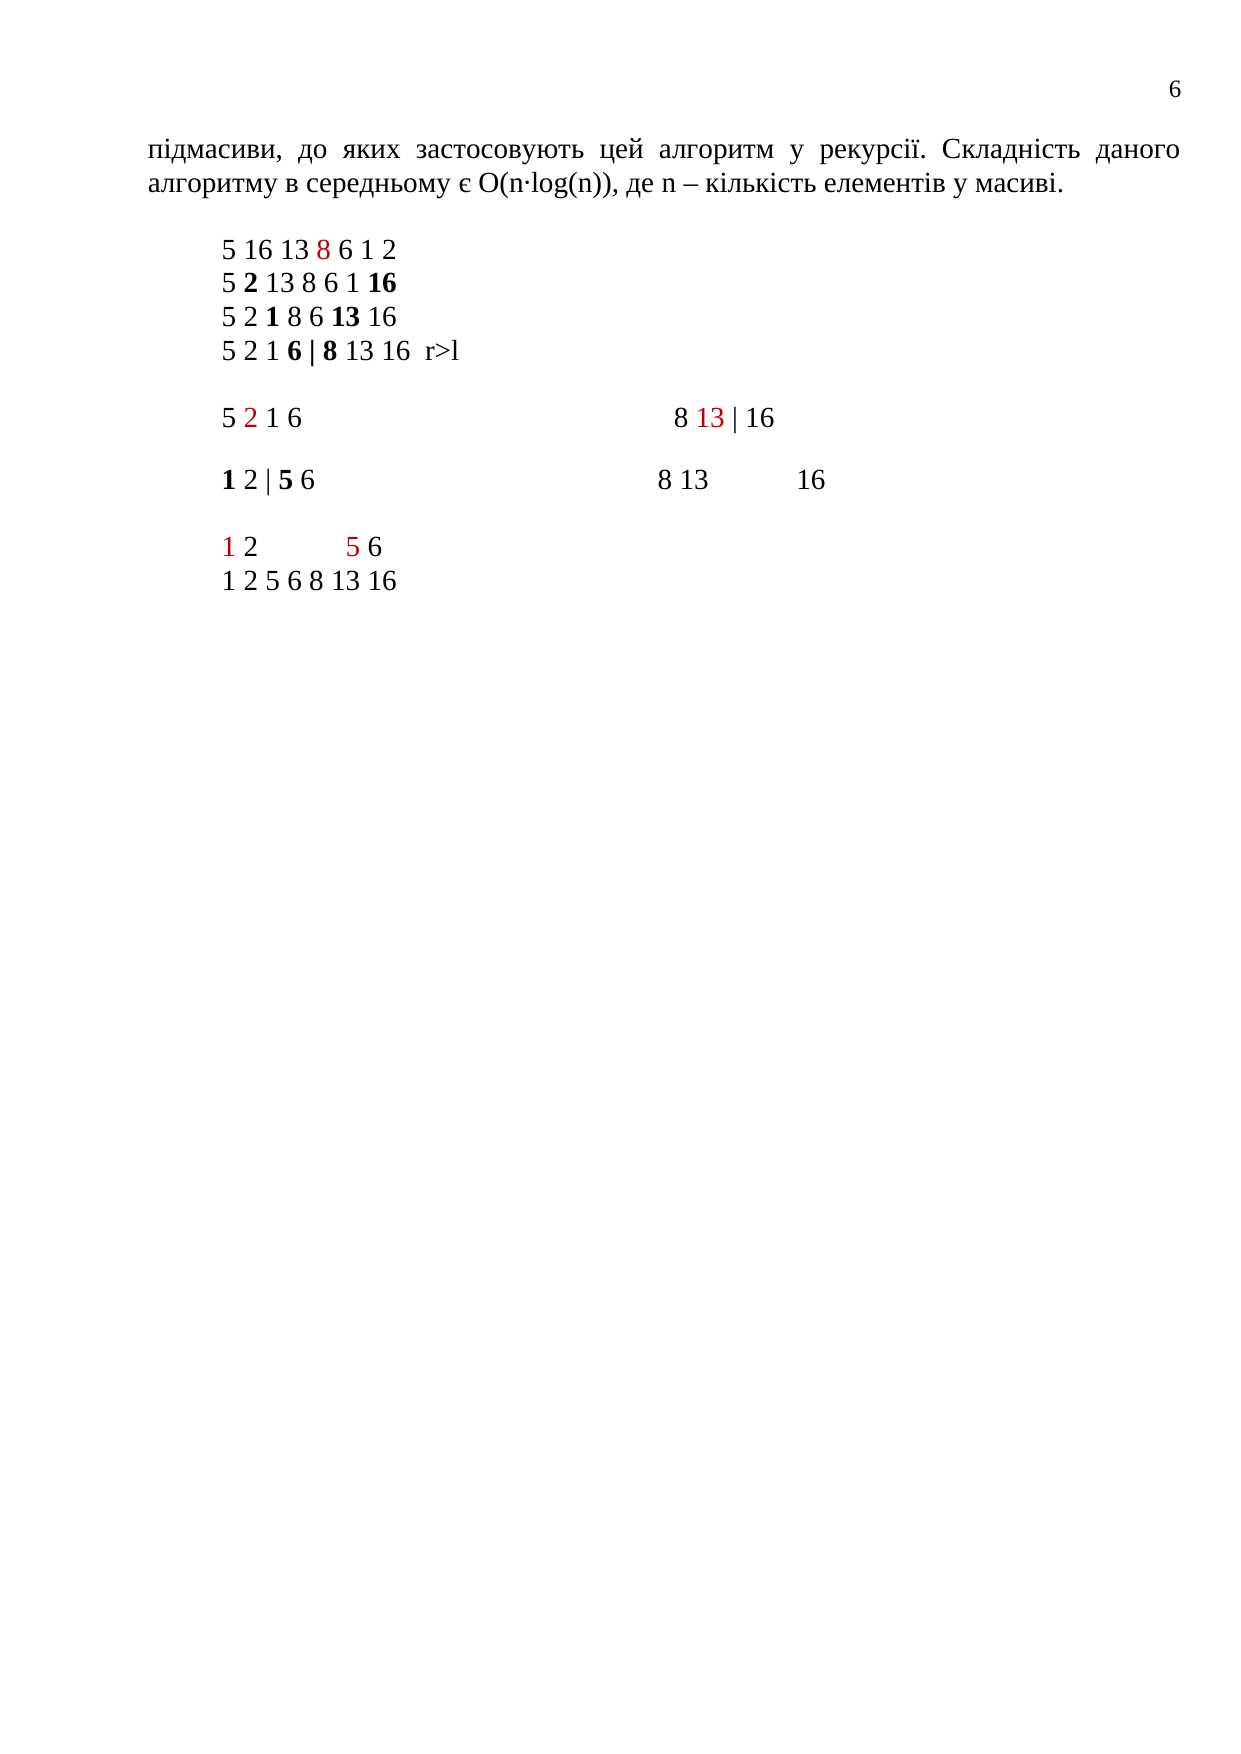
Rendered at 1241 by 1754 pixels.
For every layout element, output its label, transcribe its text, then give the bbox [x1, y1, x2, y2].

text 5 2 13 8 6 1 16 [148, 266, 1181, 299]
text 1 2 | 5 6 8 13 16 [148, 462, 1181, 496]
text 5 16 13 8 6 1 2 [148, 232, 1181, 266]
text 5 2 1 8 6 13 16 [148, 299, 1181, 333]
text 1 2 5 6 8 13 16 [148, 563, 1181, 596]
text 5 2 1 6 | 8 13 16 r>l [148, 333, 1181, 366]
text 5 2 1 6 8 13 | 16 [148, 400, 1181, 433]
text 1 2 5 6 [148, 529, 1181, 563]
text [148, 131, 1181, 198]
